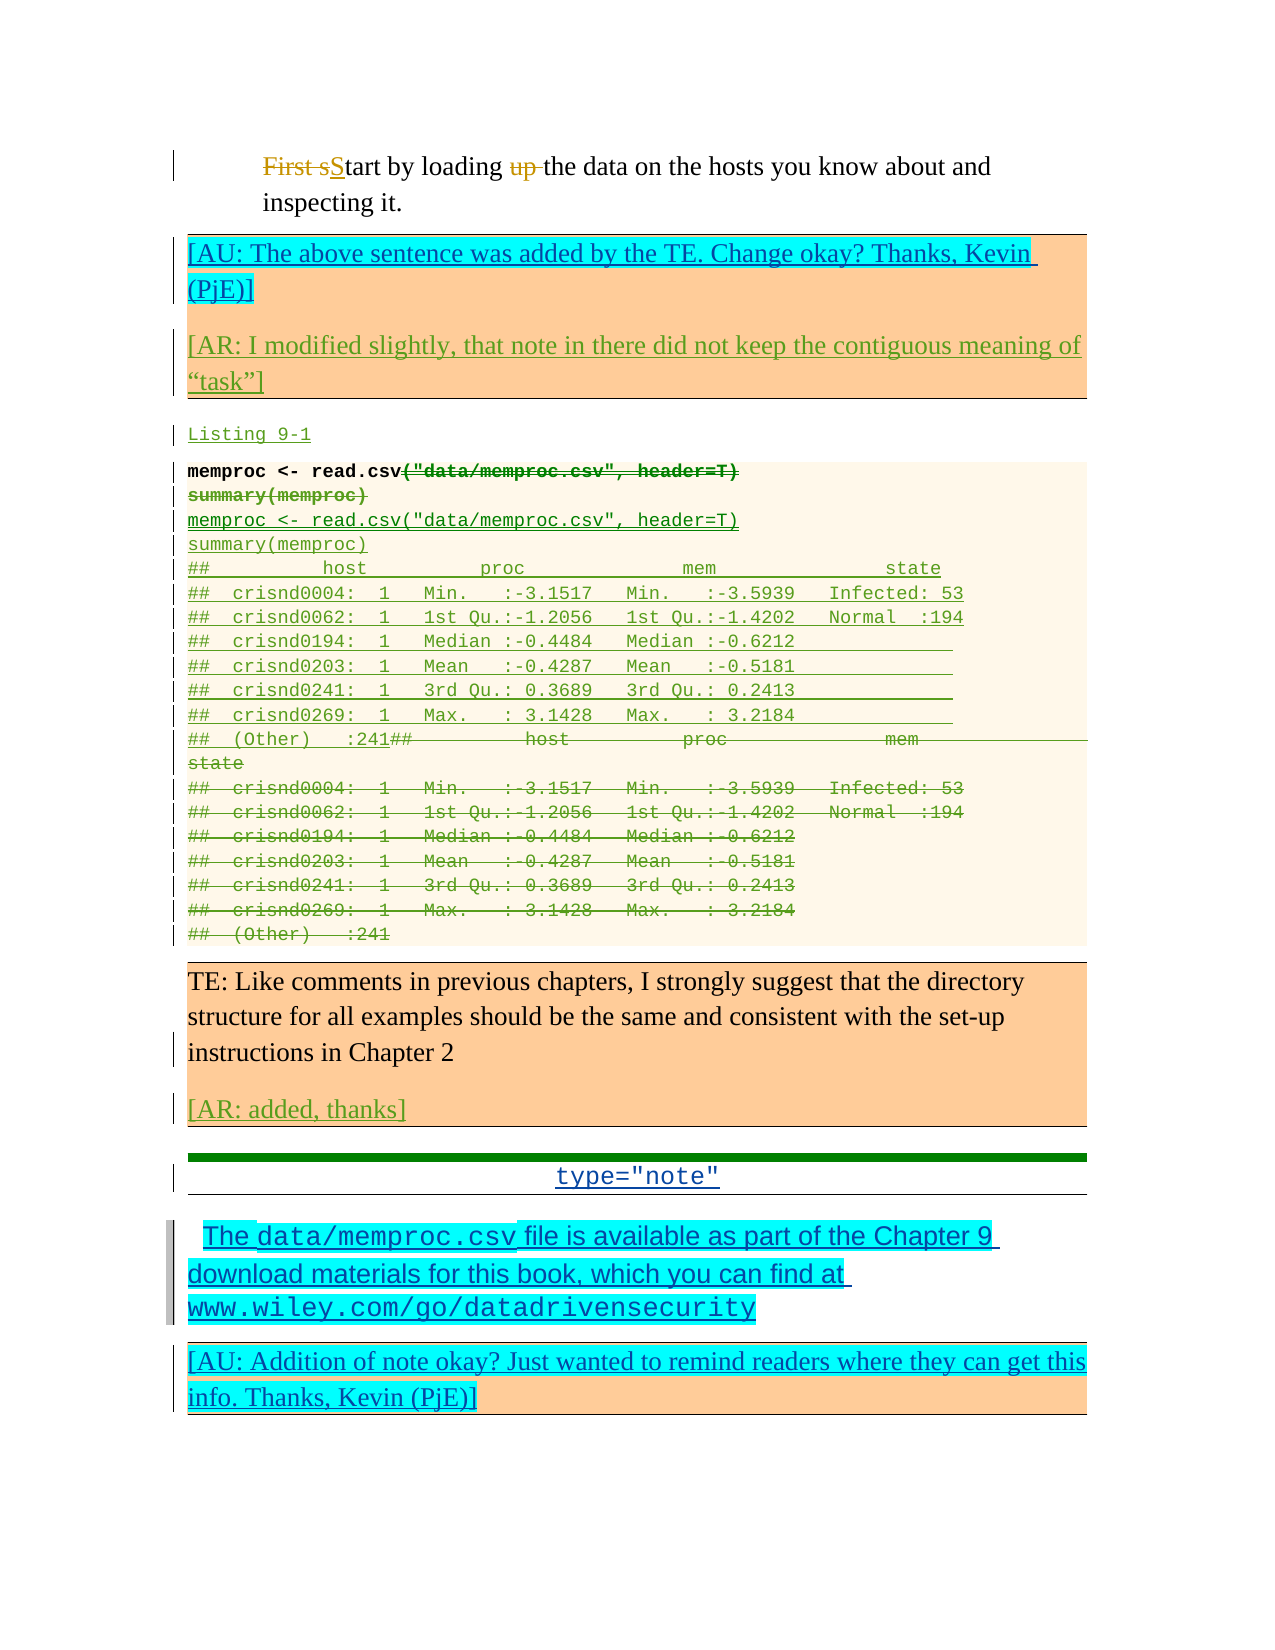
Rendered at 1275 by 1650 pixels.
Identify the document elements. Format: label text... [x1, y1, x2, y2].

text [262, 150, 1087, 217]
text TE: Like comments in previous chapters, I strongly suggest that the directory structure for all examples should be the same and consistent with the set-up instructions in Chapter 2 [187, 963, 1087, 1067]
